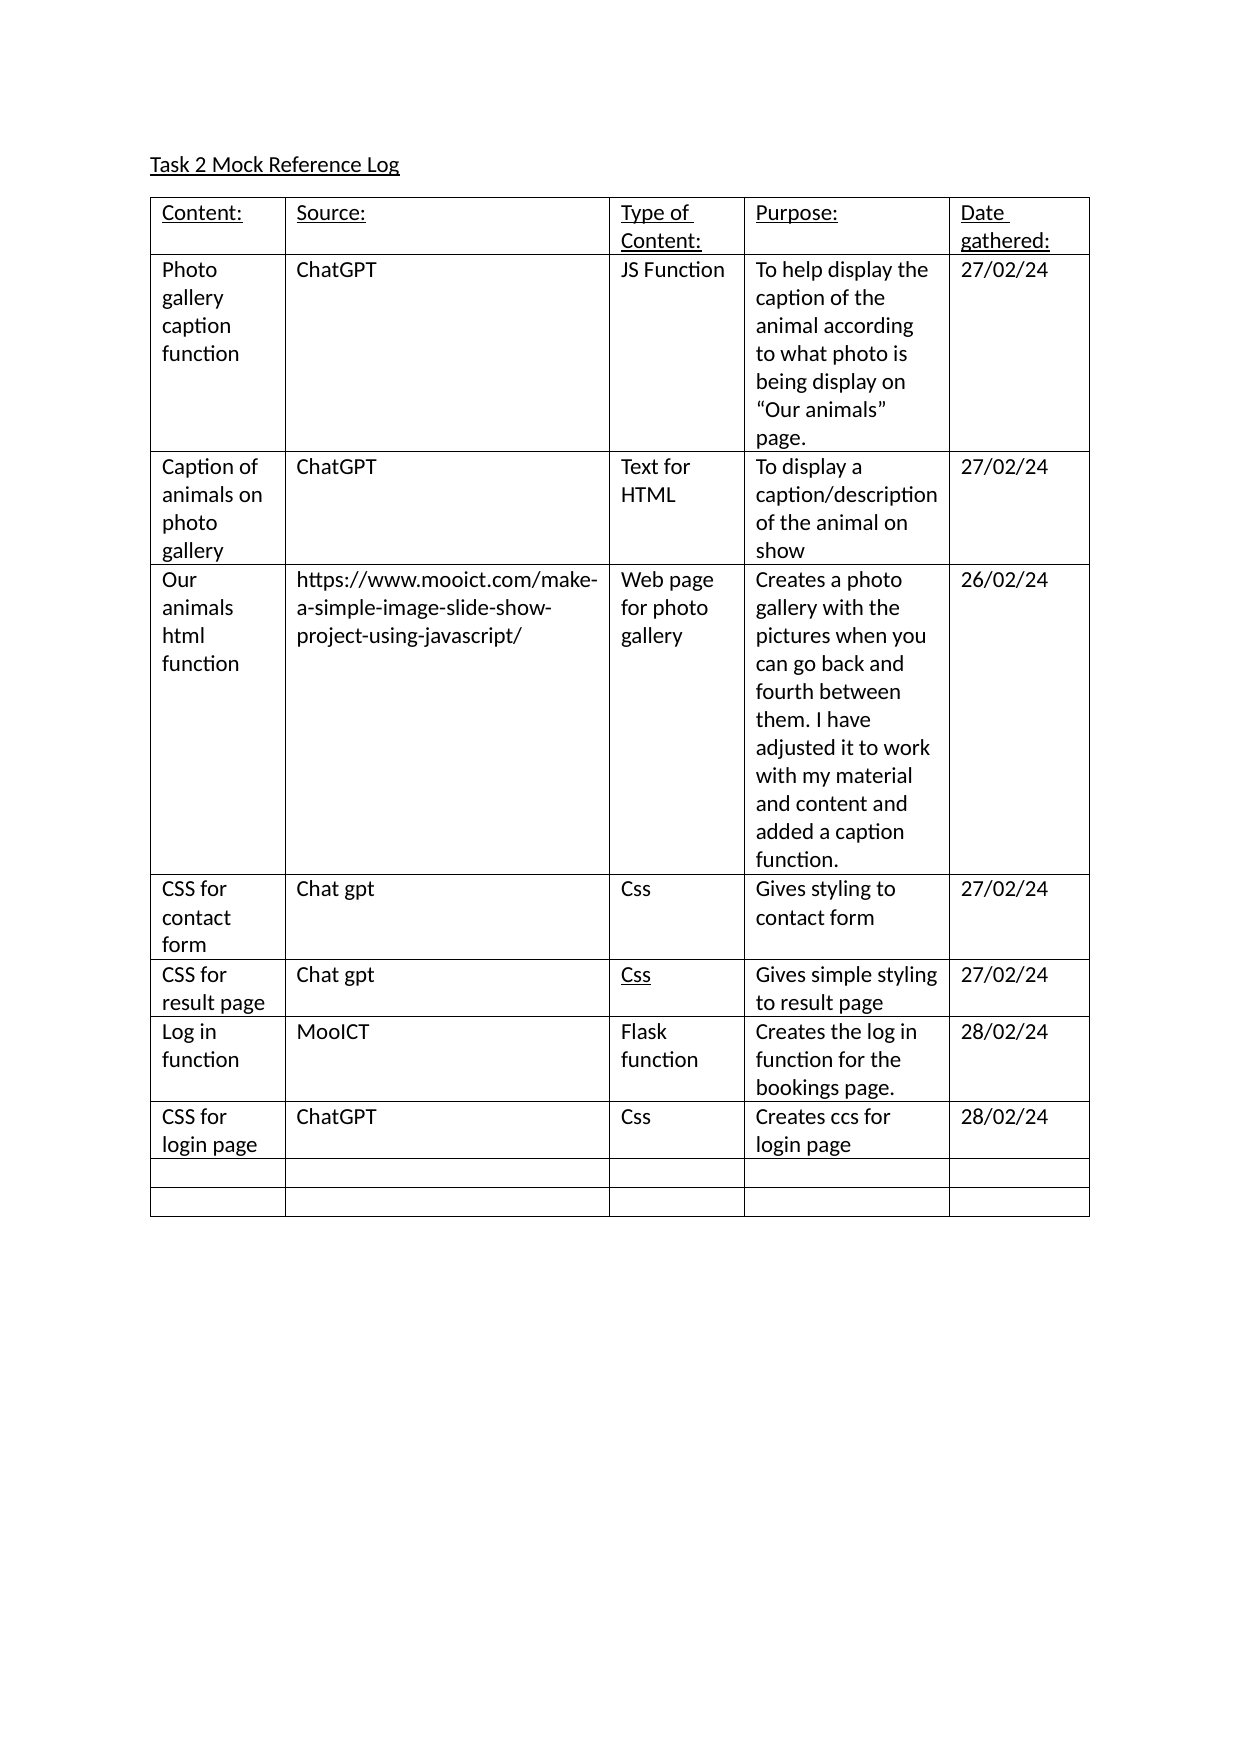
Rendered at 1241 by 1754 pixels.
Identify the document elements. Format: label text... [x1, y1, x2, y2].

table_cell To display a caption/description of the animal on show [745, 452, 949, 564]
table_cell ChatGPT [286, 1102, 609, 1158]
table_header Purpose: [745, 198, 949, 254]
table_cell Creates a photo gallery with the pictures when you can go back and fourth between them. I have adjusted it to work with my material and content and added a caption function. [745, 565, 949, 873]
table_cell ChatGPT [286, 452, 609, 564]
table_header Type of Content: [610, 198, 744, 254]
table_cell MooICT [286, 1017, 609, 1101]
table_cell Photo gallery caption function [151, 255, 285, 451]
table_cell Text for HTML [610, 452, 744, 564]
table_cell Css [610, 1102, 744, 1158]
table_cell 27/02/24 [950, 255, 1089, 451]
table_cell ChatGPT [286, 255, 609, 451]
table_cell Log in function [151, 1017, 285, 1101]
table_cell CSS for login page [151, 1102, 285, 1158]
table_cell 28/02/24 [950, 1017, 1089, 1101]
table_cell To help display the caption of the animal according to what photo is being display on “Our animals” page. [745, 255, 949, 451]
table_header Source: [286, 198, 609, 254]
table_cell [151, 1159, 285, 1187]
table_cell [286, 1159, 609, 1187]
table_cell CSS for result page [151, 960, 285, 1016]
table_cell 28/02/24 [950, 1102, 1089, 1158]
table_cell [286, 1188, 609, 1216]
table_cell Caption of animals on photo gallery [151, 452, 285, 564]
text Task 2 Mock Reference Log [150, 150, 1090, 178]
table_cell Gives styling to contact form [745, 875, 949, 959]
table_cell [610, 1188, 744, 1216]
table_cell Web page for photo gallery [610, 565, 744, 873]
table_cell Css [610, 875, 744, 959]
table_cell Css [610, 960, 744, 1016]
table_cell https://www.mooict.com/make-a-simple-image-slide-show-project-using-javascript/ [286, 565, 609, 873]
table_cell Our animals html function [151, 565, 285, 873]
table_cell Gives simple styling to result page [745, 960, 949, 1016]
table_cell CSS for contact form [151, 875, 285, 959]
table_cell [151, 1188, 285, 1216]
table_cell 26/02/24 [950, 565, 1089, 873]
table_cell [745, 1188, 949, 1216]
table_cell [610, 1159, 744, 1187]
table_cell 27/02/24 [950, 960, 1089, 1016]
table_cell [950, 1159, 1089, 1187]
table_cell 27/02/24 [950, 875, 1089, 959]
table_cell Creates ccs for login page [745, 1102, 949, 1158]
table_cell [950, 1188, 1089, 1216]
table_cell Chat gpt [286, 875, 609, 959]
table_cell JS Function [610, 255, 744, 451]
table_header Content: [151, 198, 285, 254]
table_cell 27/02/24 [950, 452, 1089, 564]
table_header Date gathered: [950, 198, 1089, 254]
table_cell Flask function [610, 1017, 744, 1101]
table_cell Creates the log in function for the bookings page. [745, 1017, 949, 1101]
table_cell Chat gpt [286, 960, 609, 1016]
table_cell [745, 1159, 949, 1187]
